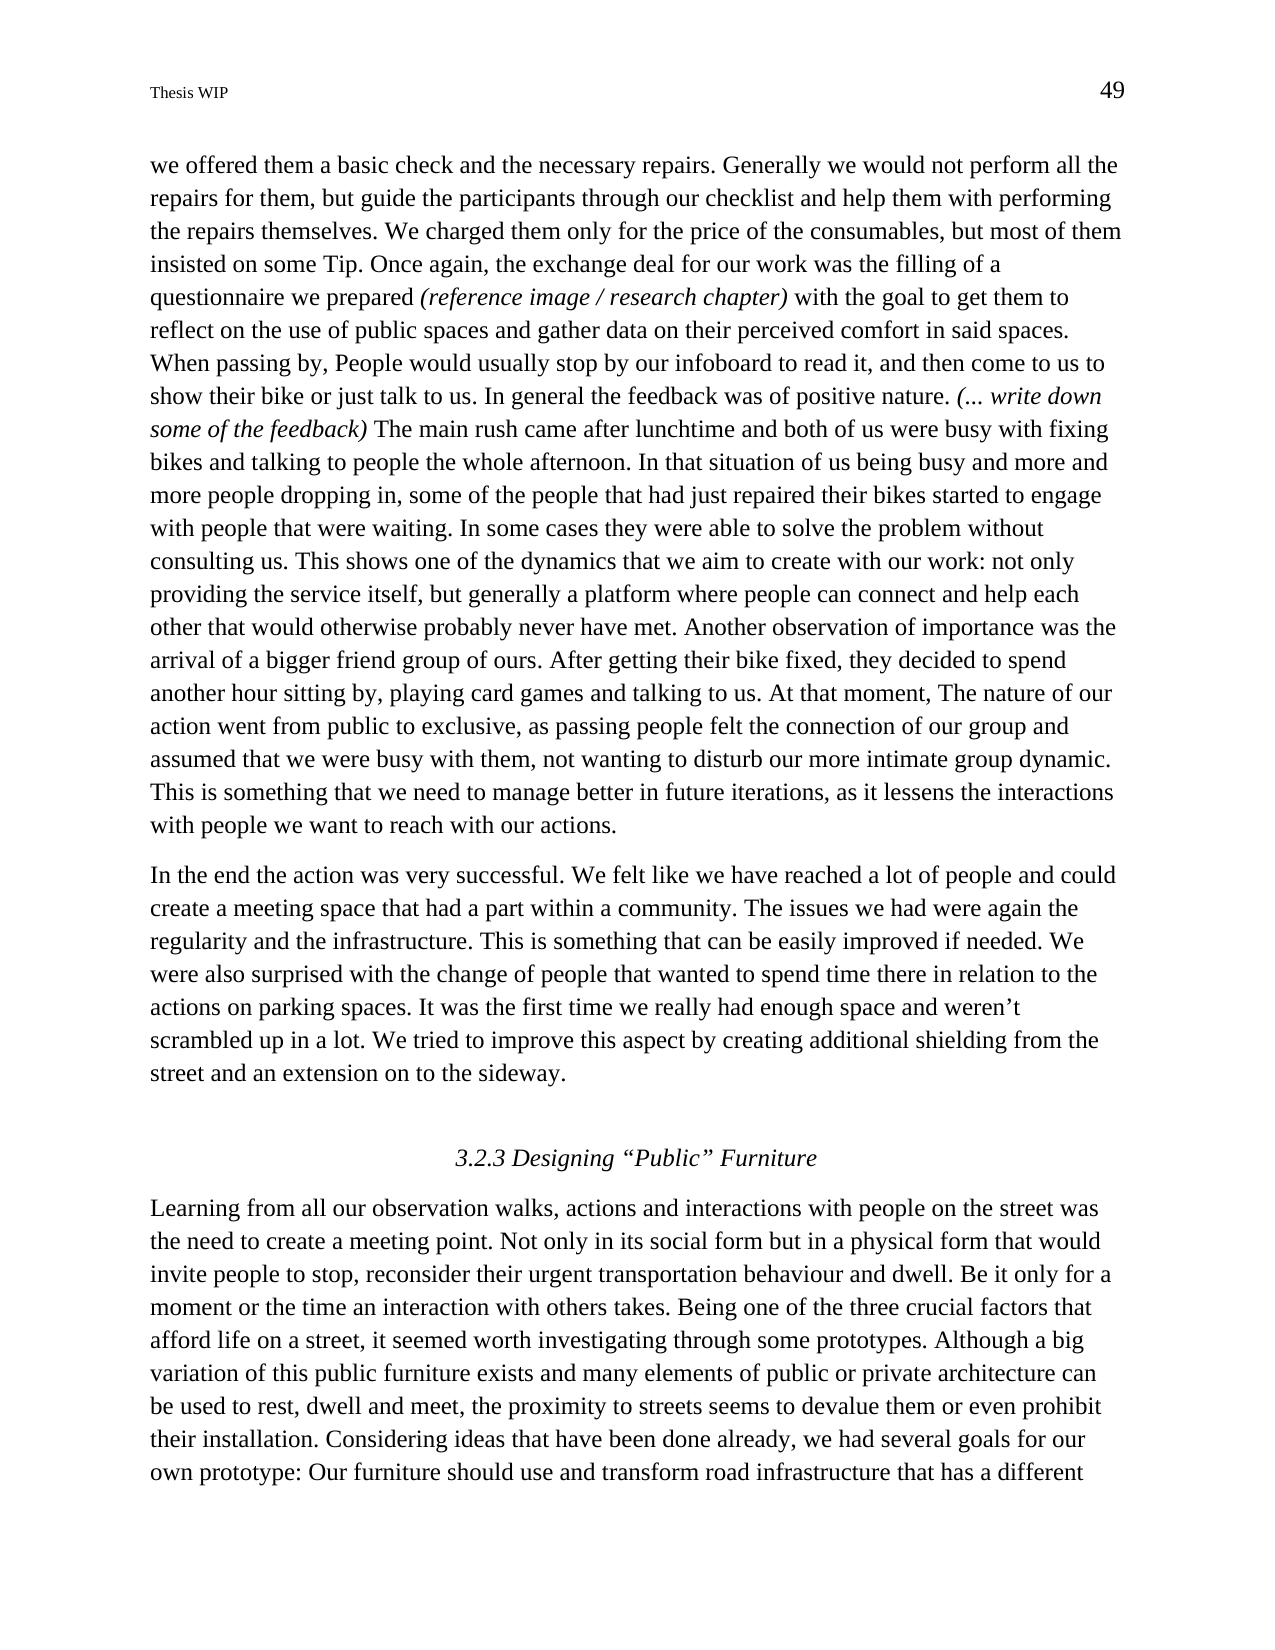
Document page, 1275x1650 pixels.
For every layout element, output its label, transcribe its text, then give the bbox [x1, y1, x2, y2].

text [150, 150, 1125, 839]
subtitle 3.2.3 Designing “Public” Furniture [150, 1143, 1125, 1172]
text In the end the action was very successful. We felt like we have reached a lot of people and could create a meeting space that had a part within a community. The issues we had were again the regularity and the infrastructure. This is something that can be easily improved if needed. We were also surprised with the change of people that wanted to spend time there in relation to the actions on parking spaces. It was the first time we really had enough space and weren’t scrambled up in a lot. We tried to improve this aspect by creating additional shielding from the street and an extension on to the sideway. [150, 860, 1125, 1087]
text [150, 1193, 1125, 1486]
